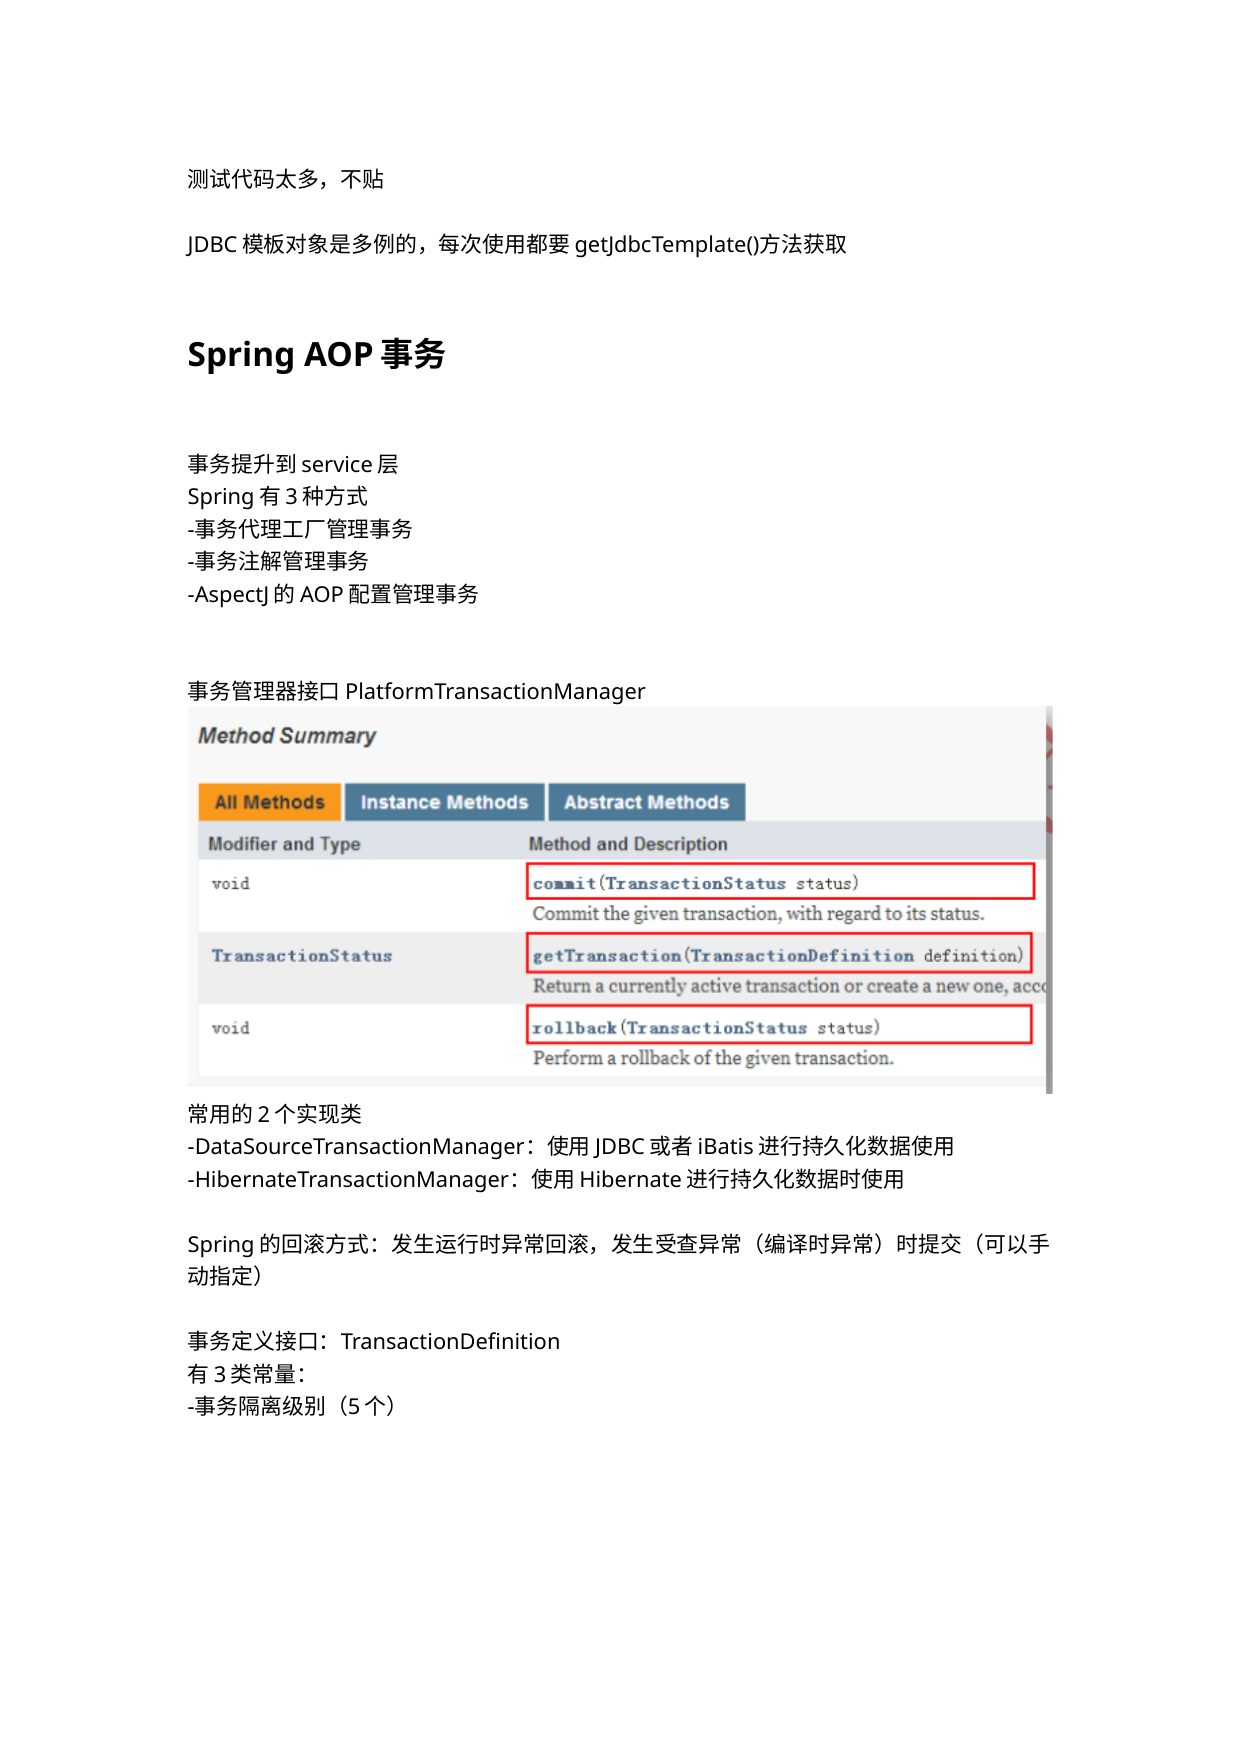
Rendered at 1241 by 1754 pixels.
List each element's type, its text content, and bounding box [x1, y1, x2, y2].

text 测试代码太多，不贴 [187, 162, 1053, 194]
text -事务代理工厂管理事务 [187, 511, 1053, 544]
text 有3类常量： [187, 1356, 1053, 1389]
text -AspectJ的AOP配置管理事务 [187, 576, 1053, 609]
text 事务管理器接口PlatformTransactionManager [187, 674, 1053, 706]
text -HibernateTransactionManager：使用Hibernate进行持久化数据时使用 [187, 1161, 1053, 1194]
text 事务定义接口：TransactionDefinition [187, 1324, 1053, 1356]
subtitle Spring AOP事务 [187, 319, 1053, 384]
text -事务注解管理事务 [187, 544, 1053, 576]
text Spring的回滚方式：发生运行时异常回滚，发生受查异常（编译时异常）时提交（可以手动指定） [187, 1226, 1053, 1291]
text 常用的2个实现类 [187, 1096, 1053, 1129]
text 事务提升到service层 [187, 446, 1053, 479]
text Spring有3种方式 [187, 479, 1053, 511]
text JDBC模板对象是多例的，每次使用都要getJdbcTemplate()方法获取 [187, 227, 1053, 259]
picture [187, 706, 1053, 1094]
text -事务隔离级别（5个） [187, 1389, 1053, 1421]
text -DataSourceTransactionManager：使用JDBC或者iBatis进行持久化数据使用 [187, 1129, 1053, 1161]
